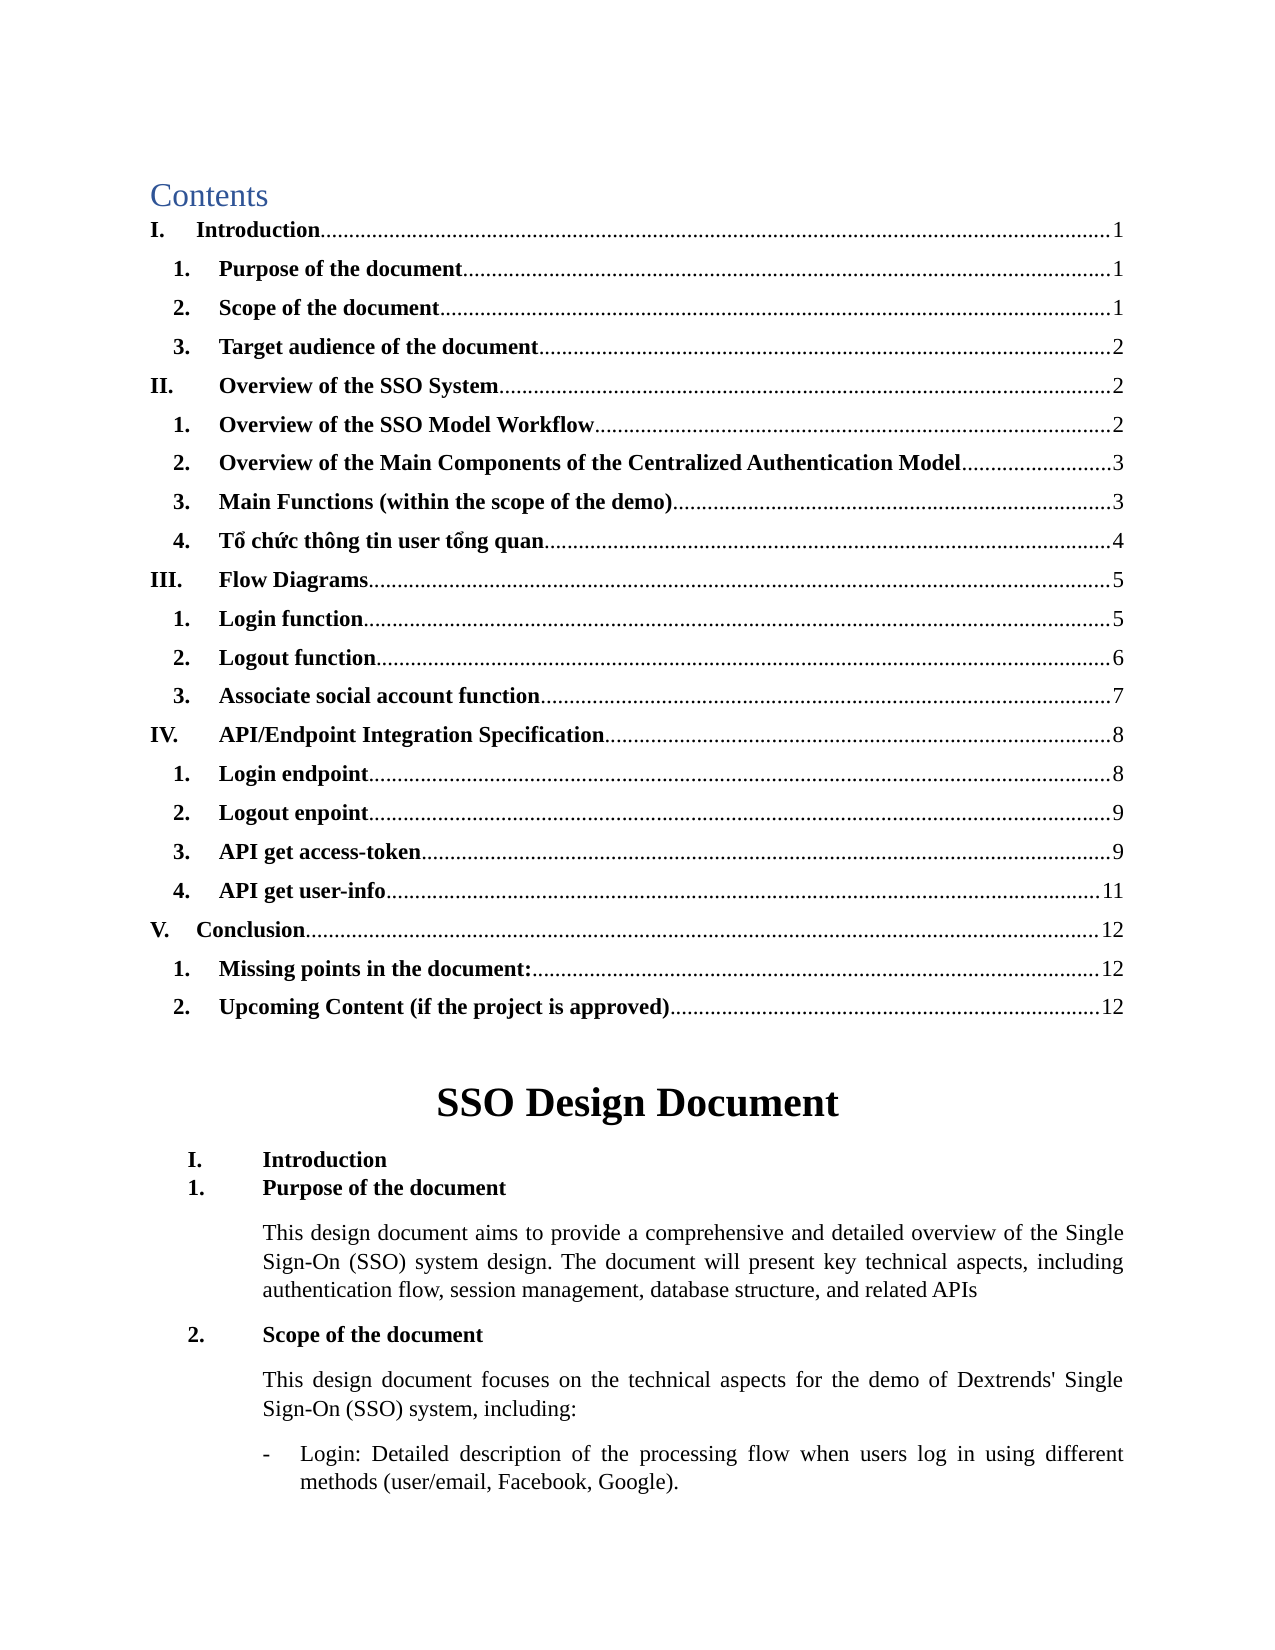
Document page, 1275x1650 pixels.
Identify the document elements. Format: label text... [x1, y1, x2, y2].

list Scope of the document [187, 1321, 1125, 1348]
text This design document aims to provide a comprehensive and detailed overview of the Single Sign-On (SSO) system design. The document will present key technical aspects, including authentication flow, session management, database structure, and related APIs [262, 1219, 1125, 1302]
list Purpose of the document [187, 1174, 1125, 1201]
text This design document focuses on the technical aspects for the demo of Dextrends' Single Sign-On (SSO) system, including: [262, 1366, 1125, 1421]
list Login: Detailed description of the processing flow when users log in using different methods (user/email, Facebook, Google). [262, 1440, 1125, 1495]
list Introduction [187, 1146, 1125, 1172]
text SSO Design Document [150, 1077, 1125, 1125]
